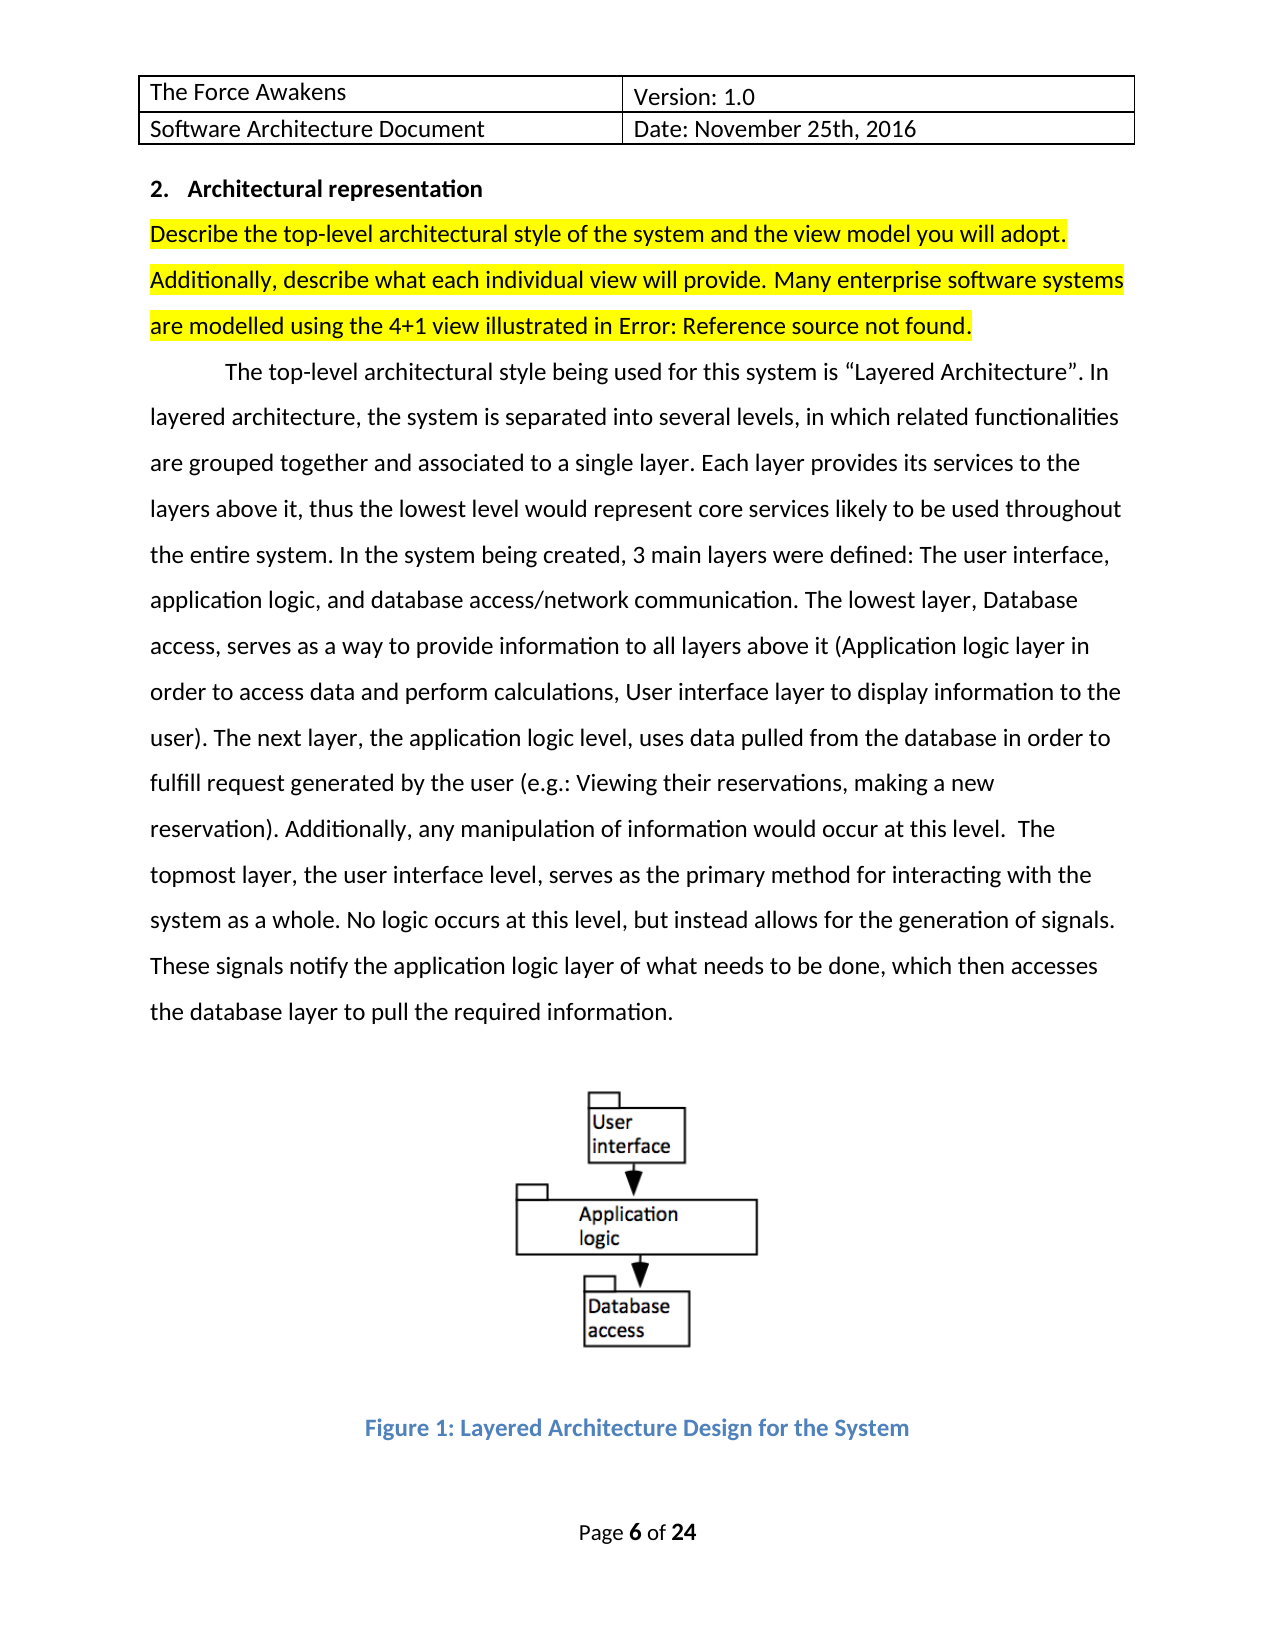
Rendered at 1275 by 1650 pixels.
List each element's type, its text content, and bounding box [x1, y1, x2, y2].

text Figure 1: Layered Architecture Design for the System [150, 1412, 1125, 1442]
subtitle Architectural representation [150, 173, 1125, 203]
picture [488, 1062, 787, 1378]
text The top-level architectural style being used for this system is “Layered Architecture”. In layered architecture, the system is separated into several levels, in which related functionalities are grouped together and associated to a single layer. Each layer provides its services to the layers above it, thus the lowest level would represent core services likely to be used throughout the entire system. In the system being created, 3 main layers were defined: The user interface, application logic, and database access/network communication. The lowest layer, Database access, serves as a way to provide information to all layers above it (Application logic layer in order to access data and perform calculations, User interface layer to display information to the user). The next layer, the application logic level, uses data pulled from the database in order to fulfill request generated by the user (e.g.: Viewing their reservations, making a new reservation). Additionally, any manipulation of information would occur at this level. The topmost layer, the user interface level, serves as the primary method for interacting with the system as a whole. No logic occurs at this level, but instead allows for the generation of signals. These signals notify the application logic layer of what needs to be done, which then accesses the database layer to pull the required information. [150, 356, 1125, 1027]
